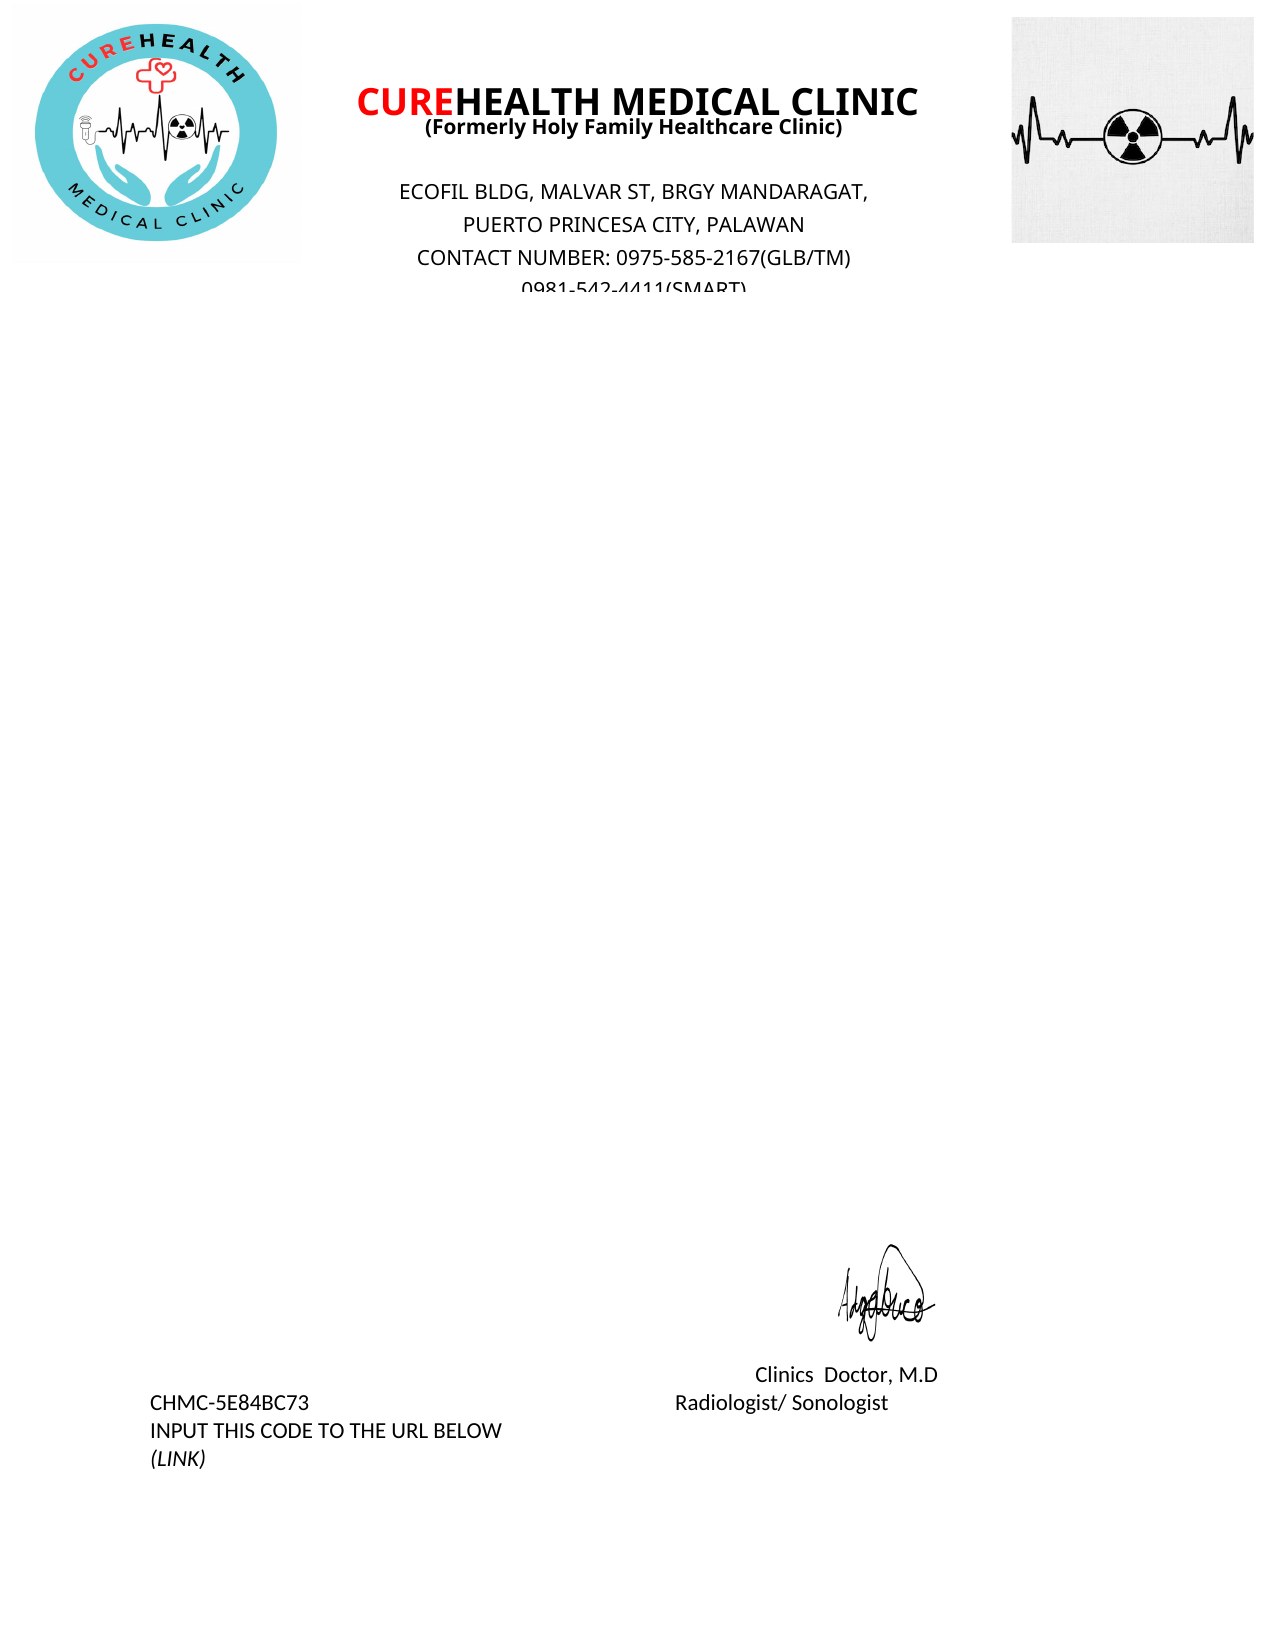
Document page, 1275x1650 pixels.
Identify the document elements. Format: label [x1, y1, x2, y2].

picture [820, 1210, 971, 1360]
picture [12, 3, 303, 263]
picture [1011, 17, 1254, 243]
